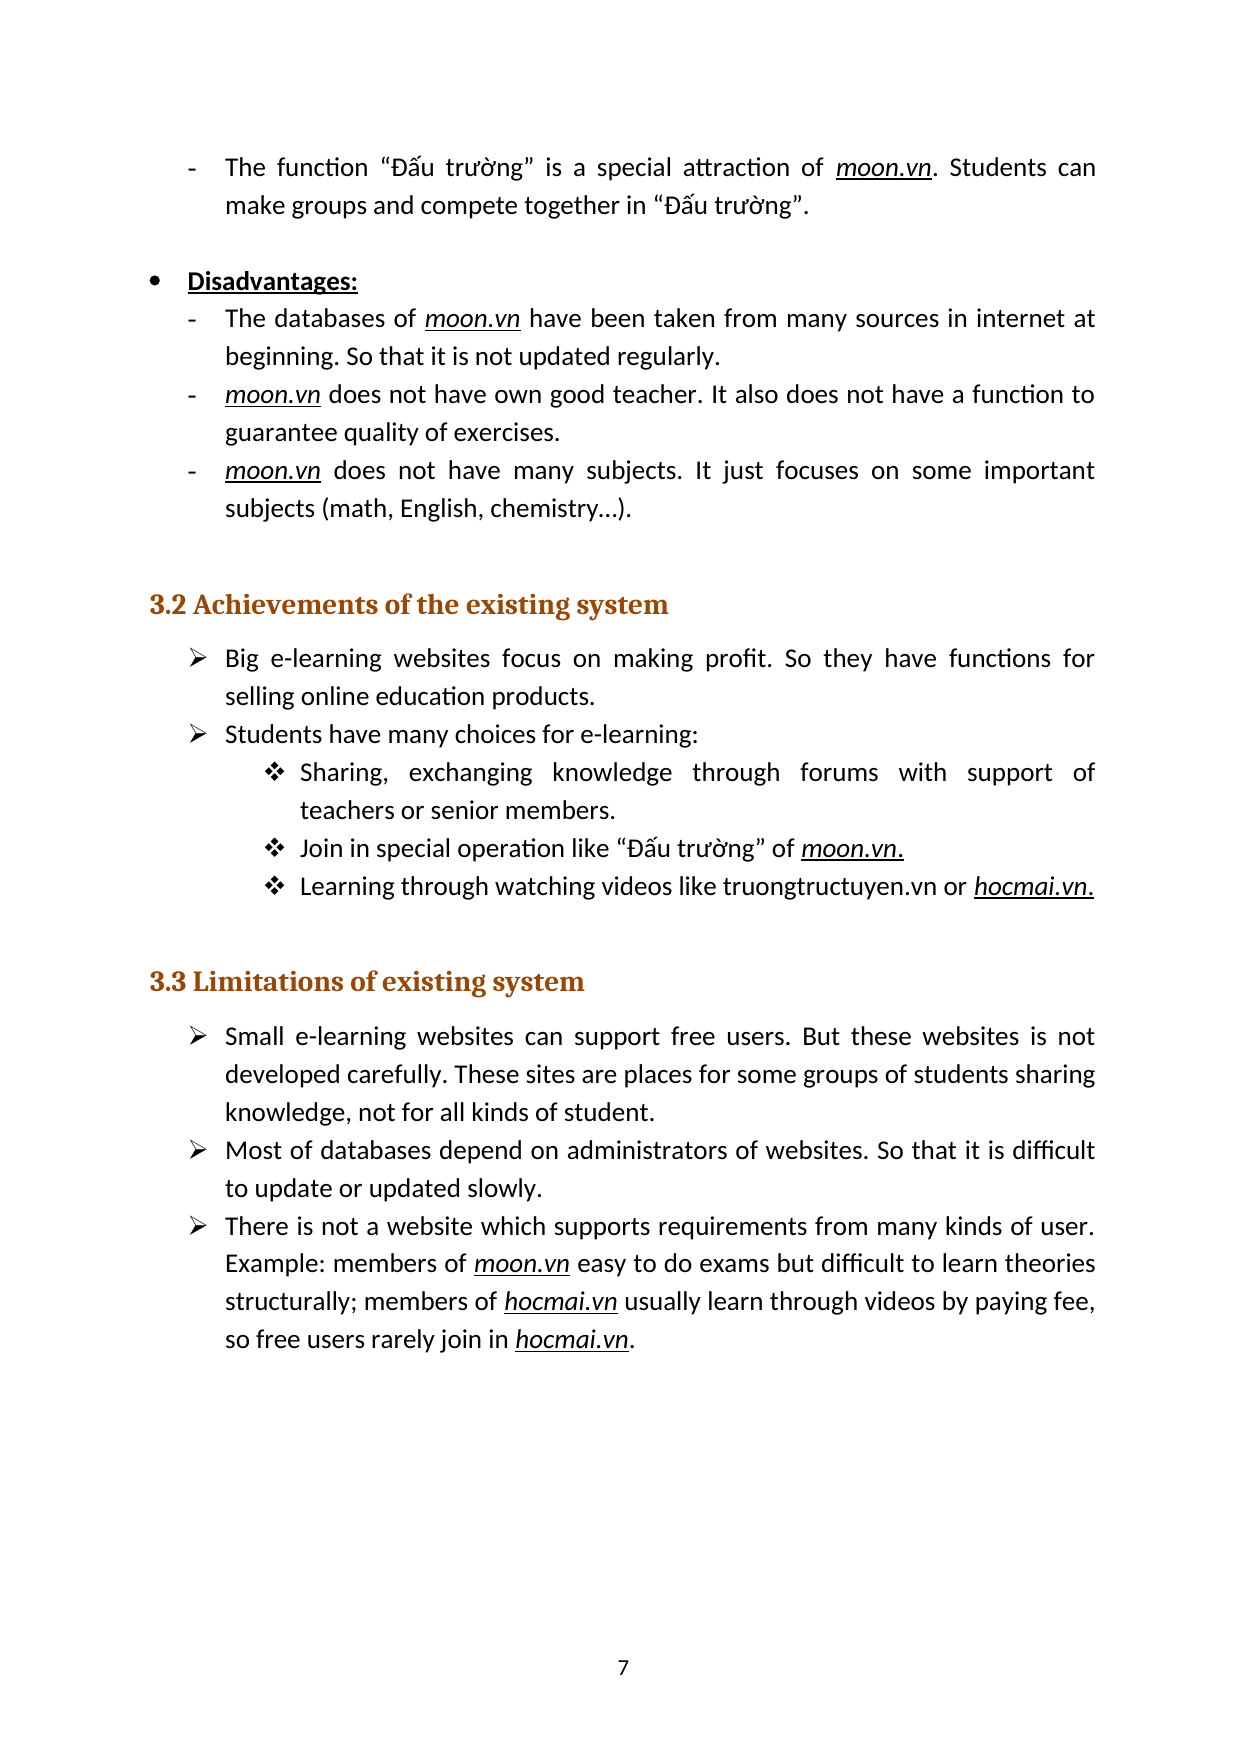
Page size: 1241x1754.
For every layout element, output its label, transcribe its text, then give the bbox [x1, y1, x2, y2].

list Big e-learning websites focus on making profit. So they have functions for selling online education products. [187, 641, 1097, 712]
list There is not a website which supports requirements from many kinds of user. Example: members of moon.vn easy to do exams but difficult to learn theories structurally; members of hocmai.vn usually learn through videos by paying fee, so free users rarely join in hocmai.vn. [187, 1209, 1097, 1356]
list Sharing, exchanging knowledge through forums with support of teachers or senior members. [262, 755, 1097, 826]
list Most of databases depend on administrators of websites. So that it is difficult to update or updated slowly. [187, 1133, 1097, 1204]
list The databases of moon.vn have been taken from many sources in internet at beginning. So that it is not updated regularly. [187, 302, 1097, 373]
subtitle 3.3 Limitations of existing system [150, 966, 1097, 999]
subtitle 3.2 Achievements of the existing system [150, 588, 1097, 621]
list Students have many choices for e-learning: [187, 717, 1097, 750]
list moon.vn does not have own good teacher. It also does not have a function to guarantee quality of exercises. [187, 377, 1097, 448]
list The function “Đấu trường” is a special attraction of moon.vn. Students can make groups and compete together in “Đấu trường”. [187, 150, 1097, 221]
list moon.vn does not have many subjects. It just focuses on some important subjects (math, English, chemistry…). [187, 453, 1097, 524]
list Small e-learning websites can support free users. But these websites is not developed carefully. These sites are places for some groups of students sharing knowledge, not for all kinds of student. [187, 1019, 1097, 1128]
list Join in special operation like “Đấu trường” of moon.vn. [262, 831, 1097, 864]
list Learning through watching videos like truongtructuyen.vn or hocmai.vn. [262, 869, 1097, 902]
list Disadvantages: [150, 264, 1097, 297]
